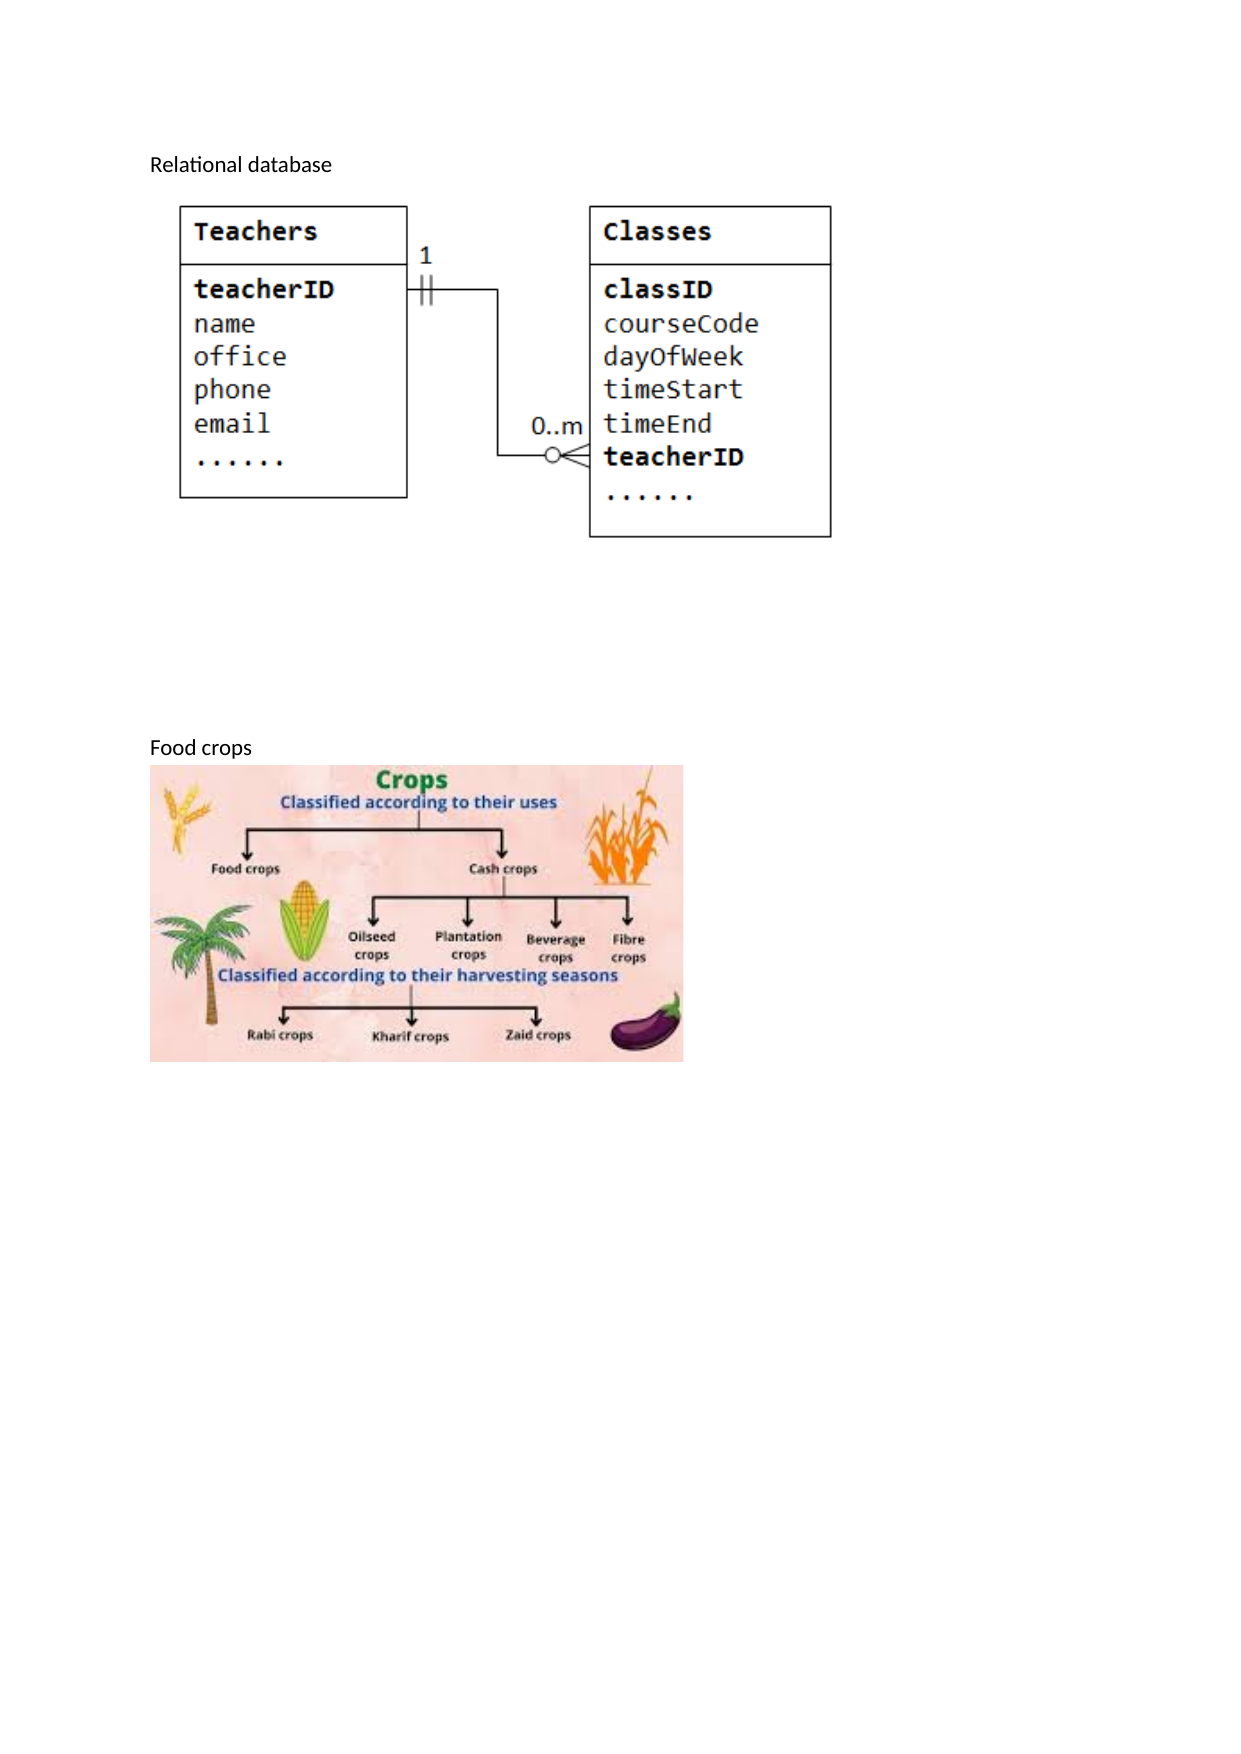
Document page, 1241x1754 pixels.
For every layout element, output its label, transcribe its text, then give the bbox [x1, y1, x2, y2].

text Relational database [150, 150, 1090, 178]
picture [150, 765, 684, 1062]
picture [150, 181, 871, 563]
text Food crops [150, 733, 1090, 761]
